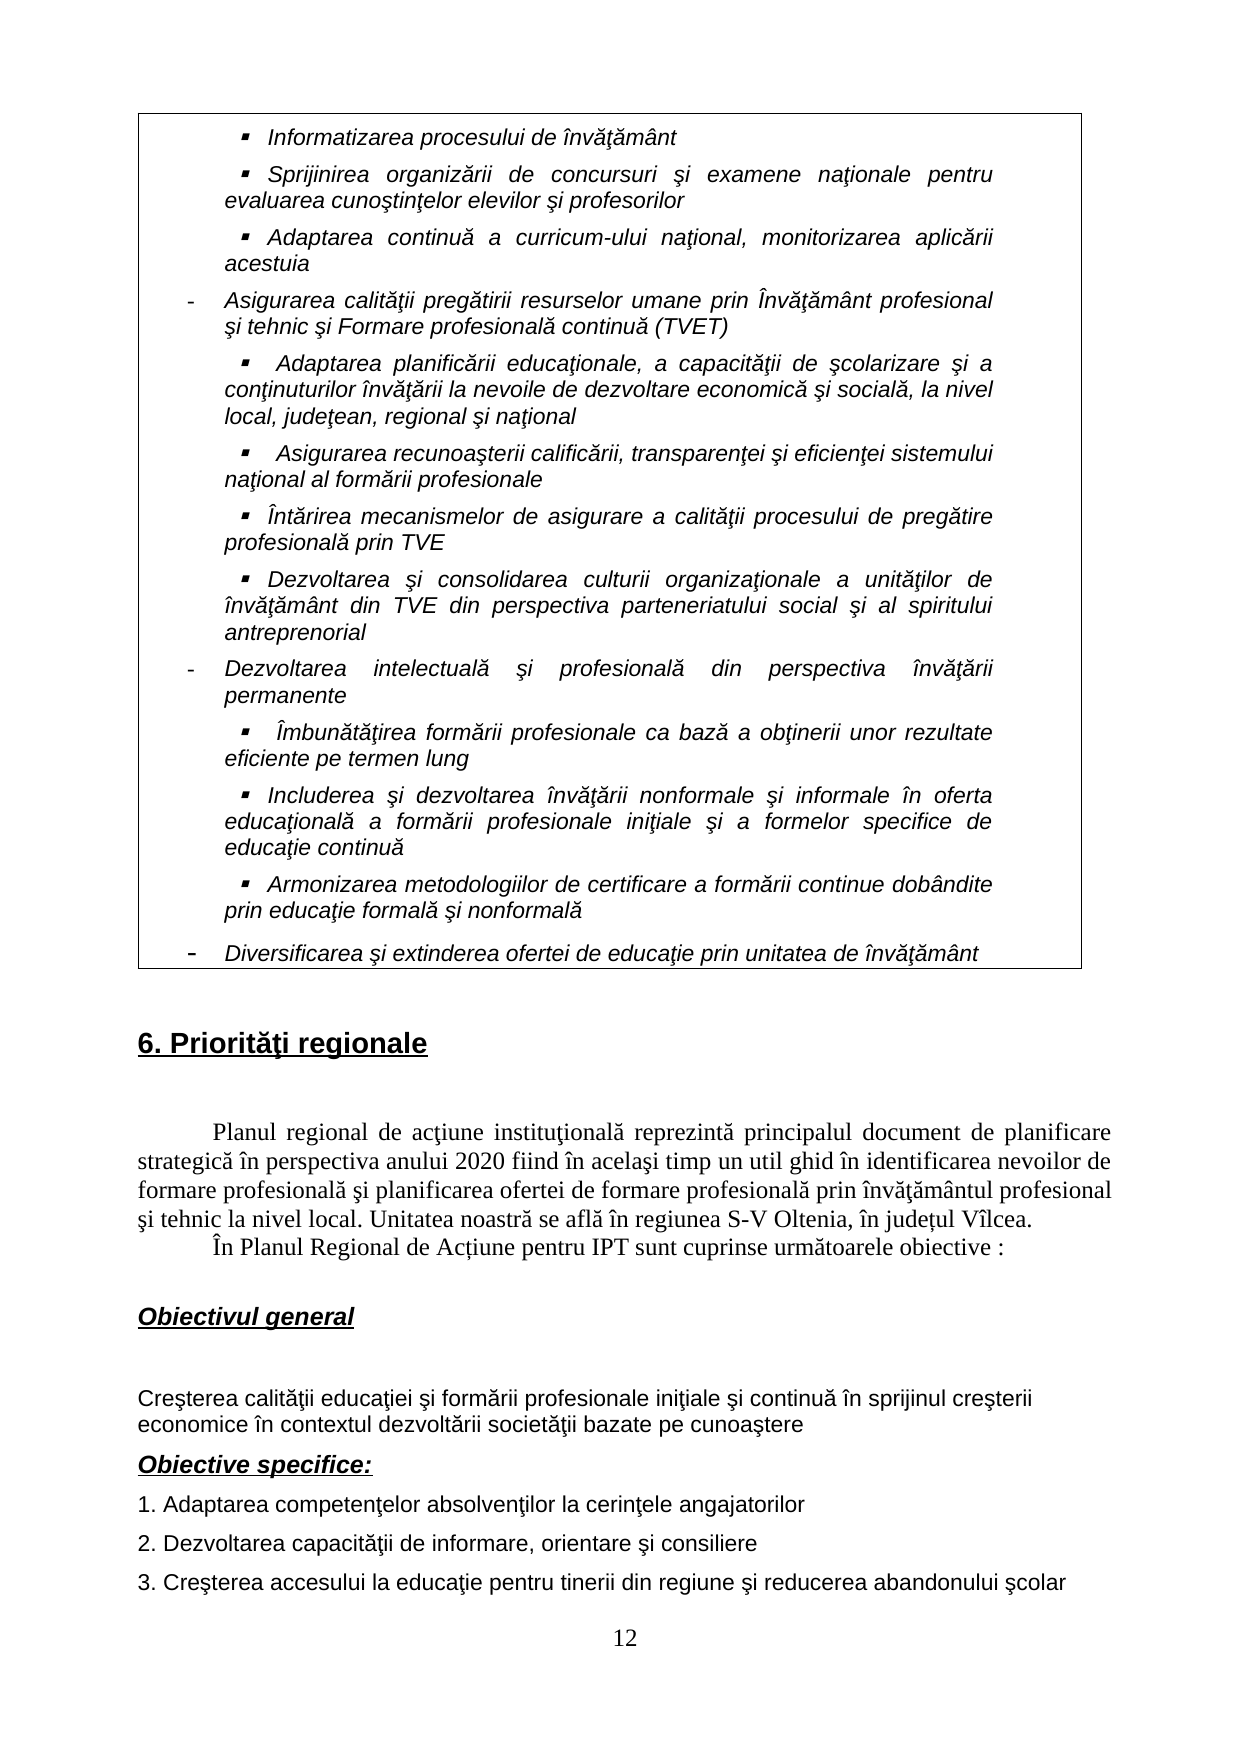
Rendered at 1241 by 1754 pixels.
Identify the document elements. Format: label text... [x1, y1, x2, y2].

text 3. Creşterea accesului la educaţie pentru tinerii din regiune şi reducerea abandonului şcolar [137, 1569, 1112, 1595]
text 1. Adaptarea competenţelor absolvenţilor la cerinţele angajatorilor [137, 1491, 1112, 1518]
text 2. Dezvoltarea capacităţii de informare, orientare şi consiliere [137, 1530, 1112, 1557]
text Obiective specifice: [137, 1450, 1112, 1479]
text În Planul Regional de Acțiune pentru IPT sunt cuprinse următoarele obiective : [137, 1232, 1112, 1261]
text Planul regional de acţiune instituţională reprezintă principalul document de planificare strategică în perspectiva anului 2020 fiind în acelaşi timp un util ghid în identificarea nevoilor de formare profesională şi planificarea ofertei de formare profesională prin învăţământul profesional şi tehnic la nivel local. Unitatea noastră se află în regiunea S-V Oltenia, în județul Vîlcea. [137, 1117, 1112, 1232]
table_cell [139, 114, 1081, 968]
subtitle 6. Priorităţi regionale [137, 1026, 1112, 1060]
text Obiectivul general [137, 1302, 1112, 1331]
